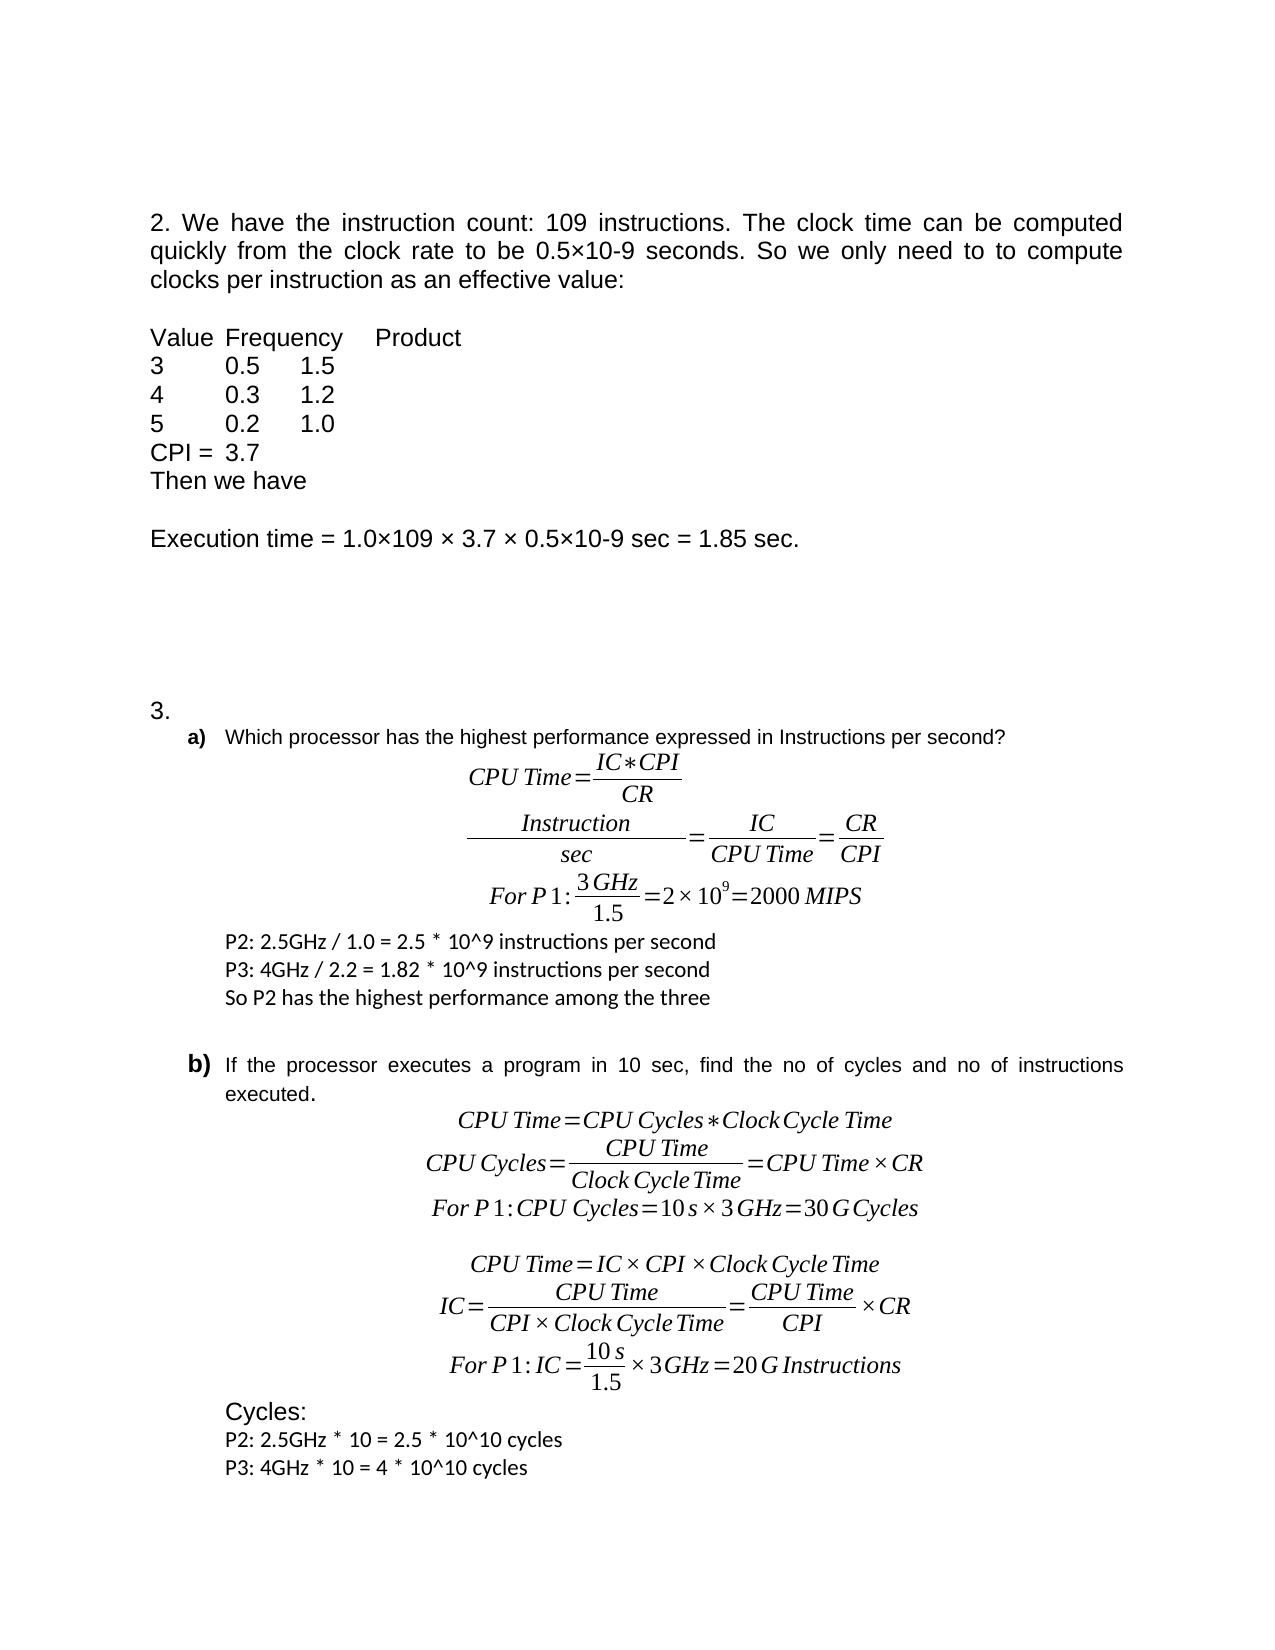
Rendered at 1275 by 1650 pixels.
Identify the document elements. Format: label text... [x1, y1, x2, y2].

list P2: 2.5GHz / 1.0 = 2.5 * 10^9 instructions per second [225, 927, 1125, 955]
text 2. We have the instruction count: 109 instructions. The clock time can be computed quickly from the clock rate to be 0.5×10-9 seconds. So we only need to to compute clocks per instruction as an effective value: [150, 207, 1125, 294]
list Cycles: [225, 1397, 1125, 1425]
list P3: 4GHz * 10 = 4 * 10^10 cycles [225, 1453, 1125, 1481]
text 5 0.2 1.0 [150, 409, 1125, 437]
text 3 0.5 1.5 [150, 351, 1125, 380]
text CPI = 3.7 [150, 437, 1125, 466]
text Value Frequency Product [150, 322, 1125, 351]
list Which processor has the highest performance expressed in Instructions per second? [187, 725, 1125, 749]
text 3. [150, 696, 1125, 725]
text Execution time = 1.0×109 × 3.7 × 0.5×10-9 sec = 1.85 sec. [150, 524, 1125, 552]
list P2: 2.5GHz * 10 = 2.5 * 10^10 cycles [225, 1425, 1125, 1453]
text 4 0.3 1.2 [150, 380, 1125, 409]
list P3: 4GHz / 2.2 = 1.82 * 10^9 instructions per second [225, 955, 1125, 983]
list If the processor executes a program in 10 sec, find the no of cycles and no of instructions executed. [187, 1049, 1125, 1107]
list So P2 has the highest performance among the three [225, 983, 1125, 1011]
text Then we have [150, 466, 1125, 495]
